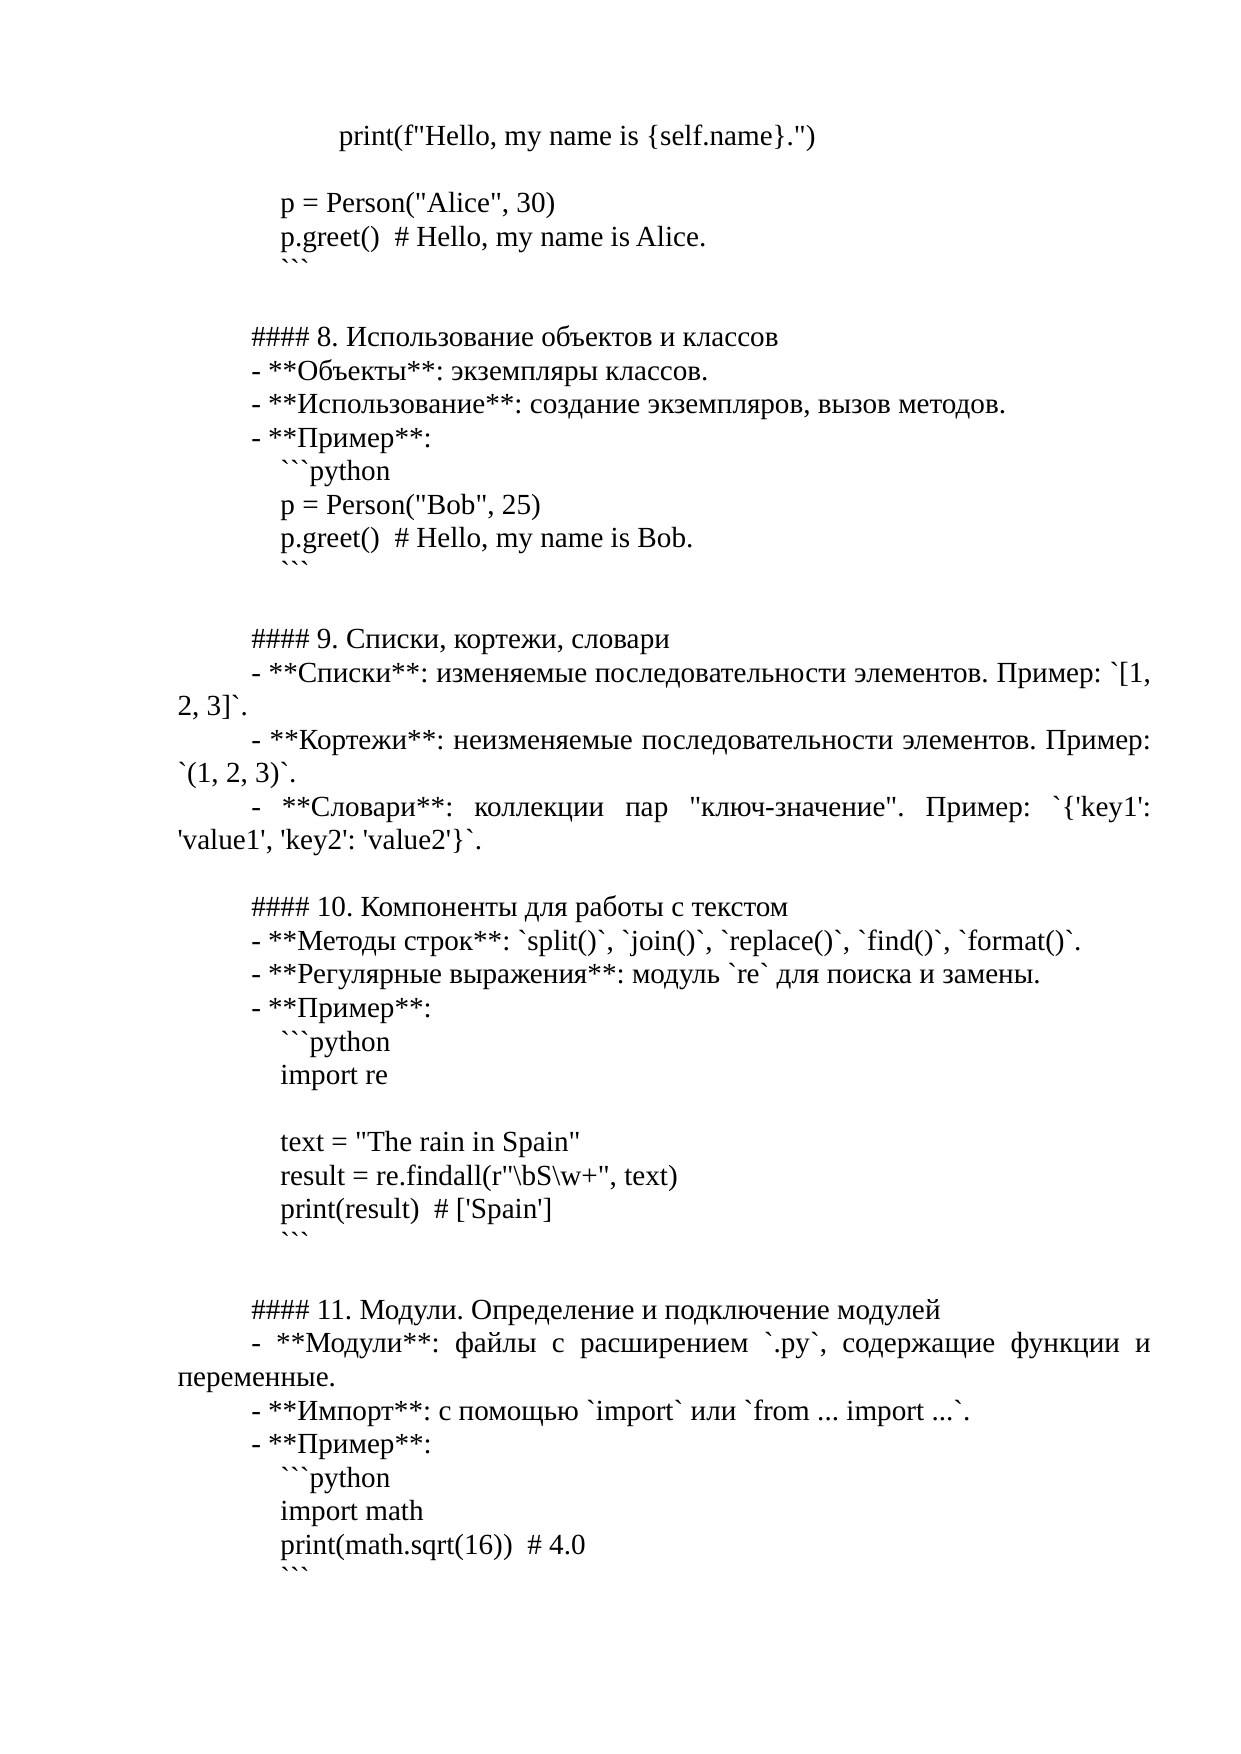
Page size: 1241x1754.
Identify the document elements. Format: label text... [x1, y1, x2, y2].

text - **Кортежи**: неизменяемые последовательности элементов. Пример: `(1, 2, 3)`. [177, 722, 1152, 789]
text - **Объекты**: экземпляры классов. [177, 353, 1152, 386]
text print(math.sqrt(16)) # 4.0 [177, 1527, 1152, 1560]
text print(f"Hello, my name is {self.name}.") [177, 118, 1152, 152]
text ```python [177, 1024, 1152, 1057]
text p = Person("Bob", 25) [177, 487, 1152, 521]
text - **Методы строк**: `split()`, `join()`, `replace()`, `find()`, `format()`. [177, 923, 1152, 957]
text text = "The rain in Spain" [177, 1124, 1152, 1158]
text ``` [177, 1225, 1152, 1258]
text import math [177, 1493, 1152, 1527]
text #### 9. Списки, кортежи, словари [177, 621, 1152, 655]
text #### 11. Модули. Определение и подключение модулей [177, 1292, 1152, 1326]
text ```python [177, 453, 1152, 487]
text - **Регулярные выражения**: модуль `re` для поиска и замены. [177, 957, 1152, 990]
text - **Списки**: изменяемые последовательности элементов. Пример: `[1, 2, 3]`. [177, 655, 1152, 722]
text ```python [177, 1460, 1152, 1493]
text #### 10. Компоненты для работы с текстом [177, 889, 1152, 923]
text #### 8. Использование объектов и классов [177, 319, 1152, 353]
text ``` [177, 252, 1152, 286]
text - **Использование**: создание экземпляров, вызов методов. [177, 386, 1152, 420]
text - **Импорт**: с помощью `import` или `from ... import ...`. [177, 1393, 1152, 1426]
text - **Пример**: [177, 1426, 1152, 1460]
text - **Словари**: коллекции пар "ключ-значение". Пример: `{'key1': 'value1', 'key2': 'value2'}`. [177, 789, 1152, 856]
text p.greet() # Hello, my name is Alice. [177, 219, 1152, 252]
text ``` [177, 1560, 1152, 1594]
text p.greet() # Hello, my name is Bob. [177, 521, 1152, 554]
text - **Пример**: [177, 990, 1152, 1024]
text ``` [177, 554, 1152, 588]
text p = Person("Alice", 30) [177, 185, 1152, 219]
text - **Модули**: файлы с расширением `.py`, содержащие функции и переменные. [177, 1326, 1152, 1393]
text result = re.findall(r"\bS\w+", text) [177, 1158, 1152, 1191]
text print(result) # ['Spain'] [177, 1191, 1152, 1225]
text import re [177, 1057, 1152, 1091]
text - **Пример**: [177, 420, 1152, 453]
